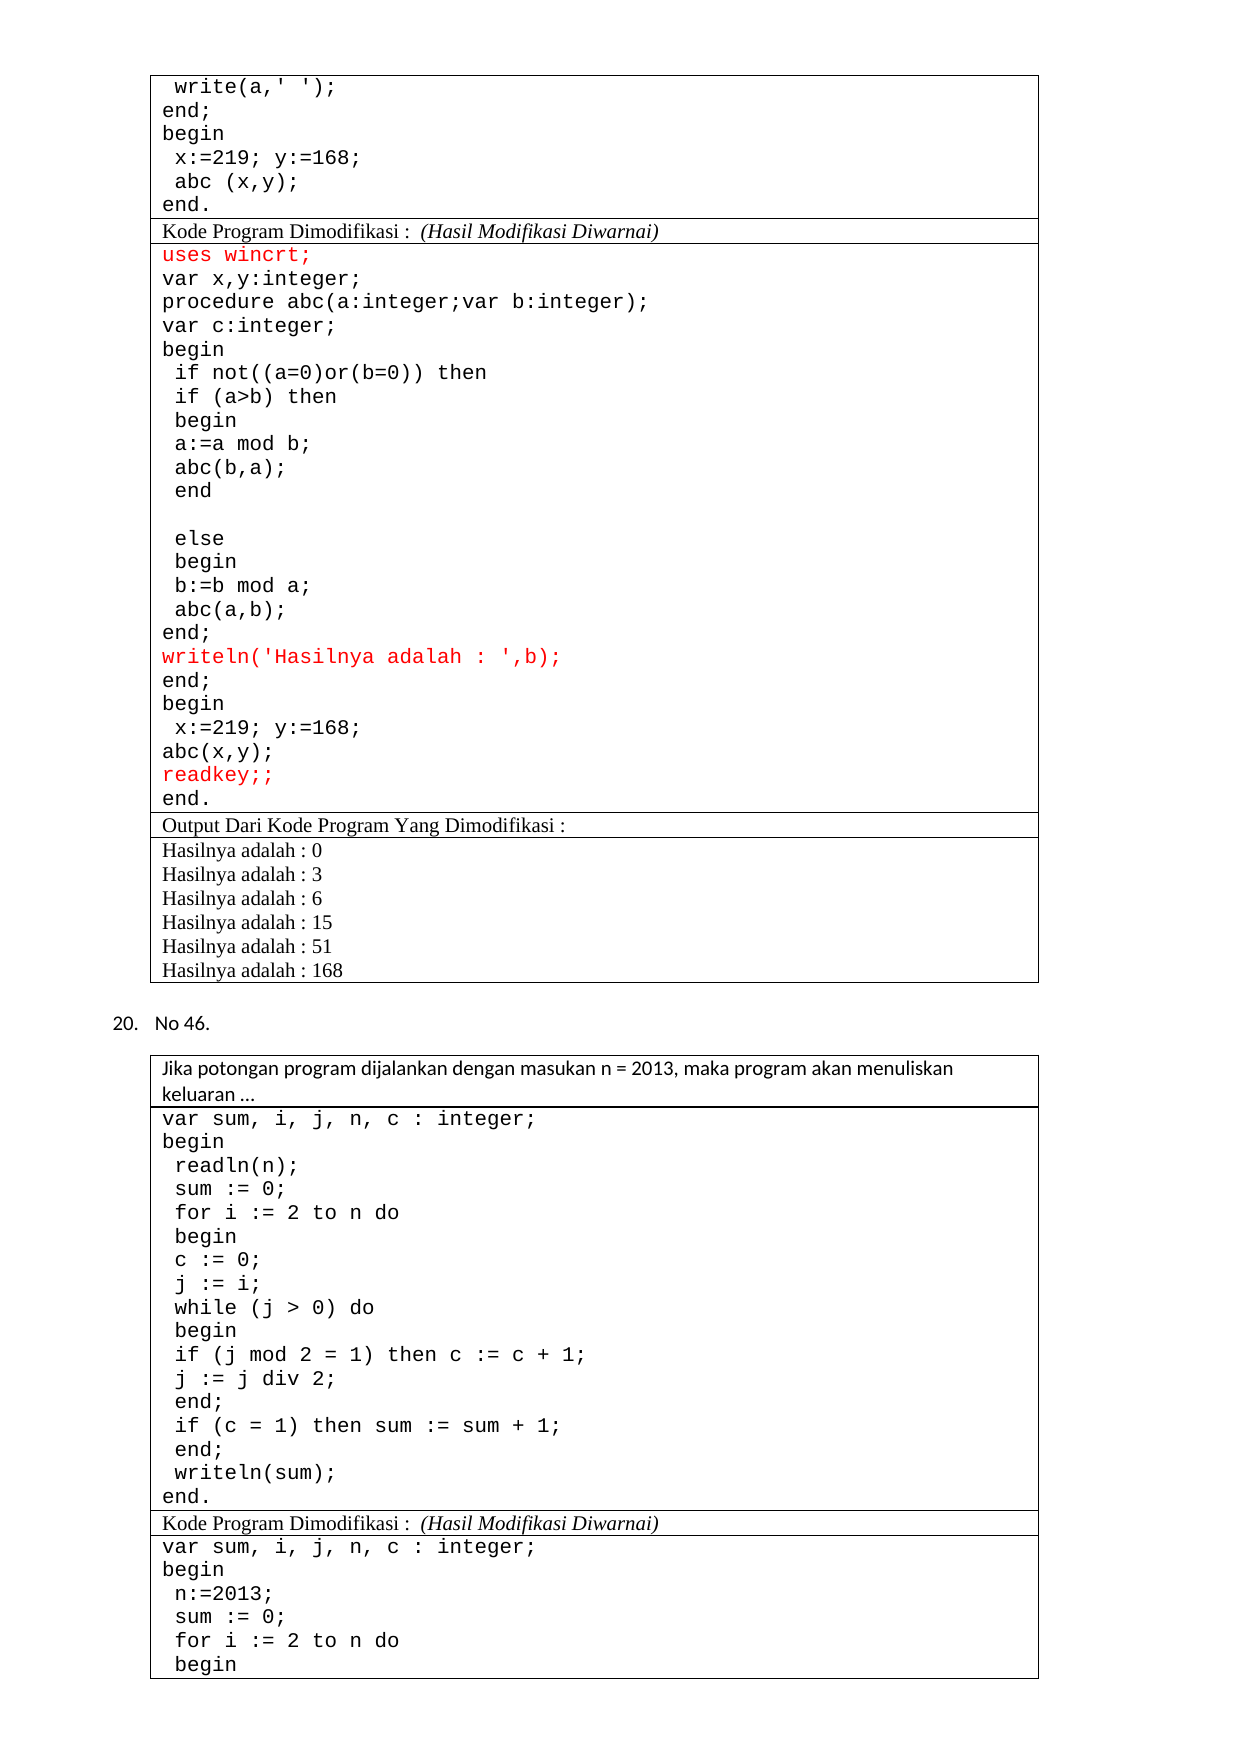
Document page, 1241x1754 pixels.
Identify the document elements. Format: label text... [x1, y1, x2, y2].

table_cell uses wincrt; var x,y:integer; procedure abc(a:integer;var b:integer); var c:integer; begin if not((a=0)or(b=0)) then if (a>b) then begin a:=a mod b; abc(b,a); end else begin b:=b mod a; abc(a,b); end; writeln('Hasilnya adalah : ',b); end; begin x:=219; y:=168; abc(x,y); readkey;; end. [151, 244, 1038, 812]
table_cell Kode Program Dimodifikasi : (Hasil Modifikasi Diwarnai) [151, 219, 1038, 243]
table_cell var sum, i, j, n, c : integer; begin readln(n); sum := 0; for i := 2 to n do begin c := 0; j := i; while (j > 0) do begin if (j mod 2 = 1) then c := c + 1; j := j div 2; end; if (c = 1) then sum := sum + 1; end; writeln(sum); end. [151, 1108, 1038, 1509]
table_cell Hasilnya adalah : 0 Hasilnya adalah : 3 Hasilnya adalah : 6 Hasilnya adalah : 15 Hasilnya adalah : 51 Hasilnya adalah : 168 [151, 838, 1038, 982]
table_cell Kode Program Dimodifikasi : (Hasil Modifikasi Diwarnai) [151, 1511, 1038, 1534]
table_cell Output Dari Kode Program Yang Dimodifikasi : [151, 813, 1038, 837]
list No 46. [112, 1011, 1165, 1036]
table_header Jika potongan program dijalankan dengan masukan n = 2013, maka program akan menuliskan keluaran … [151, 1056, 1038, 1106]
